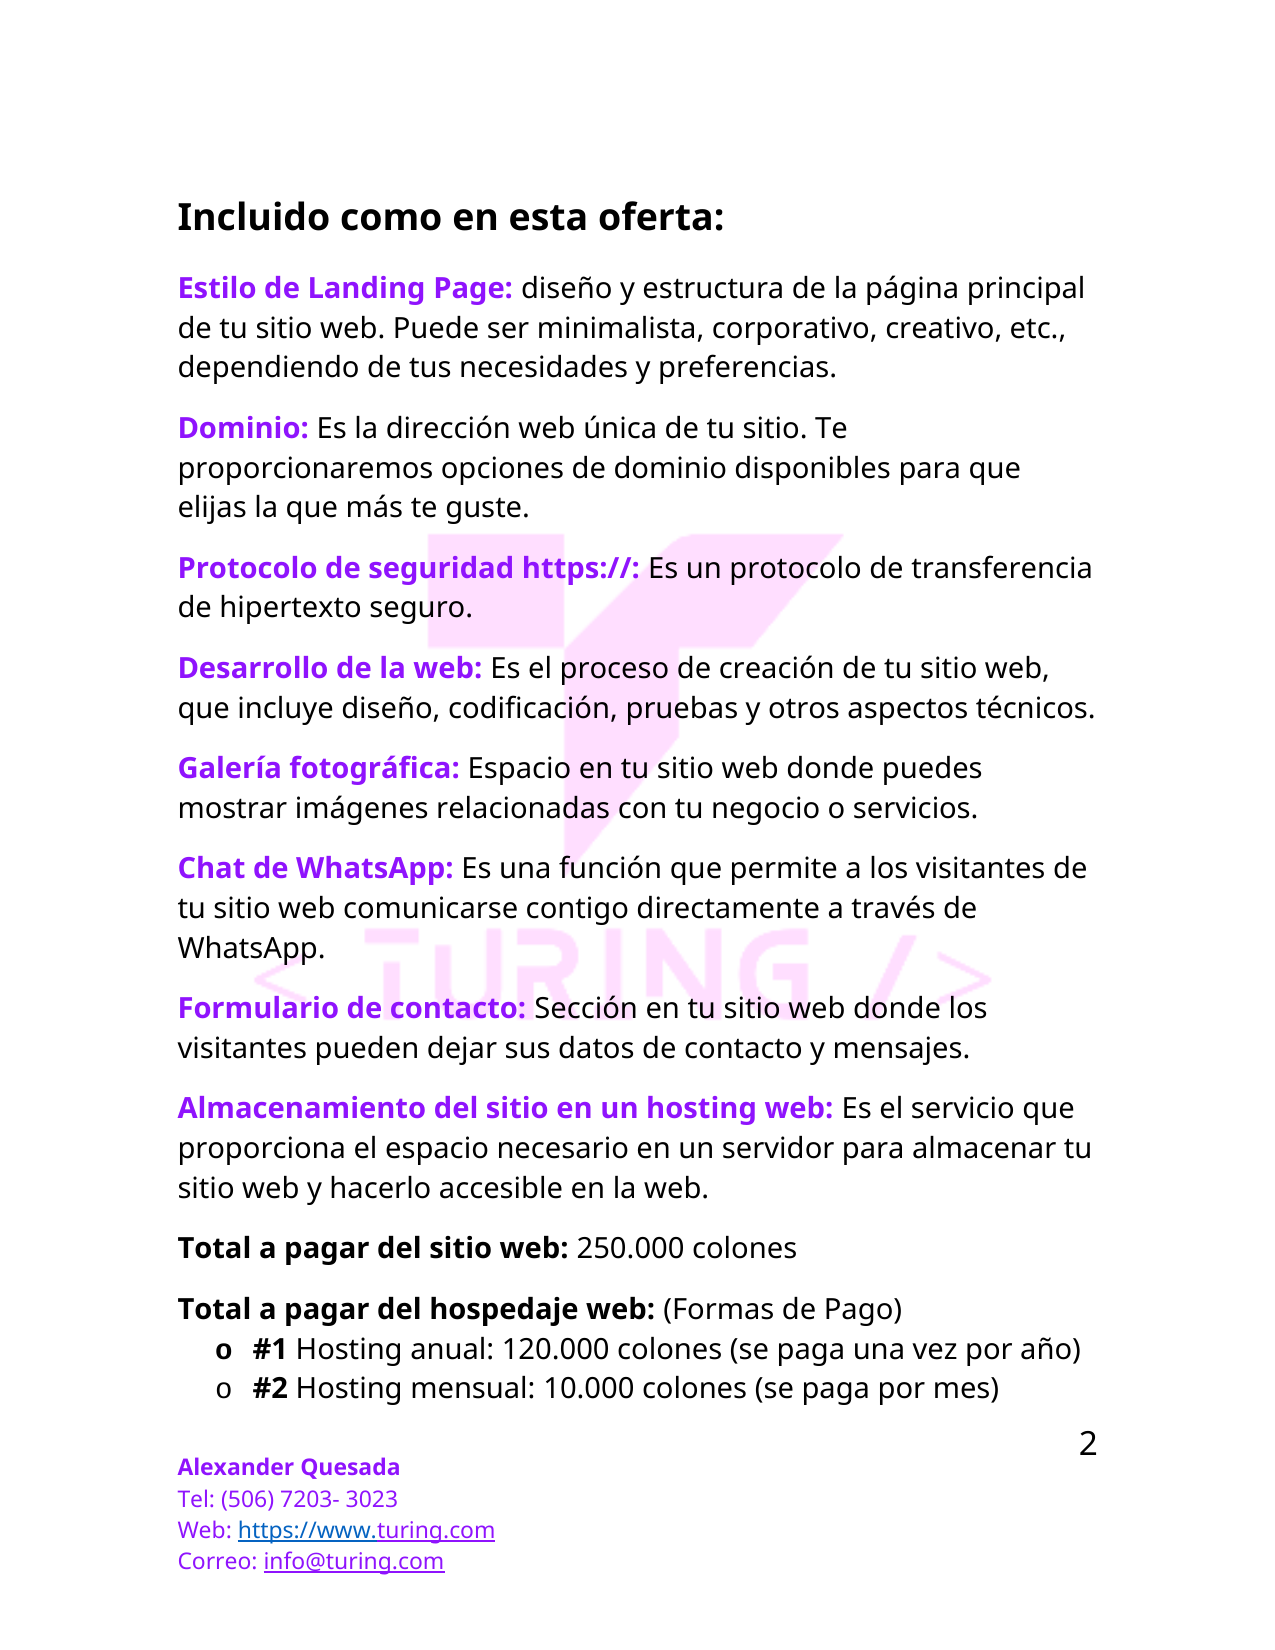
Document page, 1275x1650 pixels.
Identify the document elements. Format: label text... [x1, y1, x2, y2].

text Incluido como en esta oferta: [177, 191, 1098, 242]
text Formulario de contacto: Sección en tu sitio web donde los visitantes pueden dejar sus datos de contacto y mensajes. [177, 988, 1098, 1067]
text Estilo de Landing Page: diseño y estructura de la página principal de tu sitio web. Puede ser minimalista, corporativo, creativo, etc., dependiendo de tus necesidades y preferencias. [177, 267, 1098, 386]
text Total a pagar del hospedaje web: (Formas de Pago) [177, 1288, 1098, 1328]
list #1 Hosting anual: 120.000 colones (se paga una vez por año) [215, 1328, 1098, 1368]
text Dominio: Es la dirección web única de tu sitio. Te proporcionaremos opciones de dominio disponibles para que elijas la que más te guste. [177, 407, 1098, 526]
list #2 Hosting mensual: 10.000 colones (se paga por mes) [215, 1368, 1098, 1408]
text Total a pagar del sitio web: 250.000 colones [177, 1228, 1098, 1267]
text Galería fotográfica: Espacio en tu sitio web donde puedes mostrar imágenes relacionadas con tu negocio o servicios. [177, 747, 1098, 827]
text Desarrollo de la web: Es el proceso de creación de tu sitio web, que incluye diseño, codificación, pruebas y otros aspectos técnicos. [177, 647, 1098, 727]
text Chat de WhatsApp: Es una función que permite a los visitantes de tu sitio web comunicarse contigo directamente a través de WhatsApp. [177, 848, 1098, 967]
text Protocolo de seguridad https://: Es un protocolo de transferencia de hipertexto seguro. [177, 547, 1098, 626]
text Almacenamiento del sitio en un hosting web: Es el servicio que proporciona el espacio necesario en un servidor para almacenar tu sitio web y hacerlo accesible en la web. [177, 1088, 1098, 1207]
